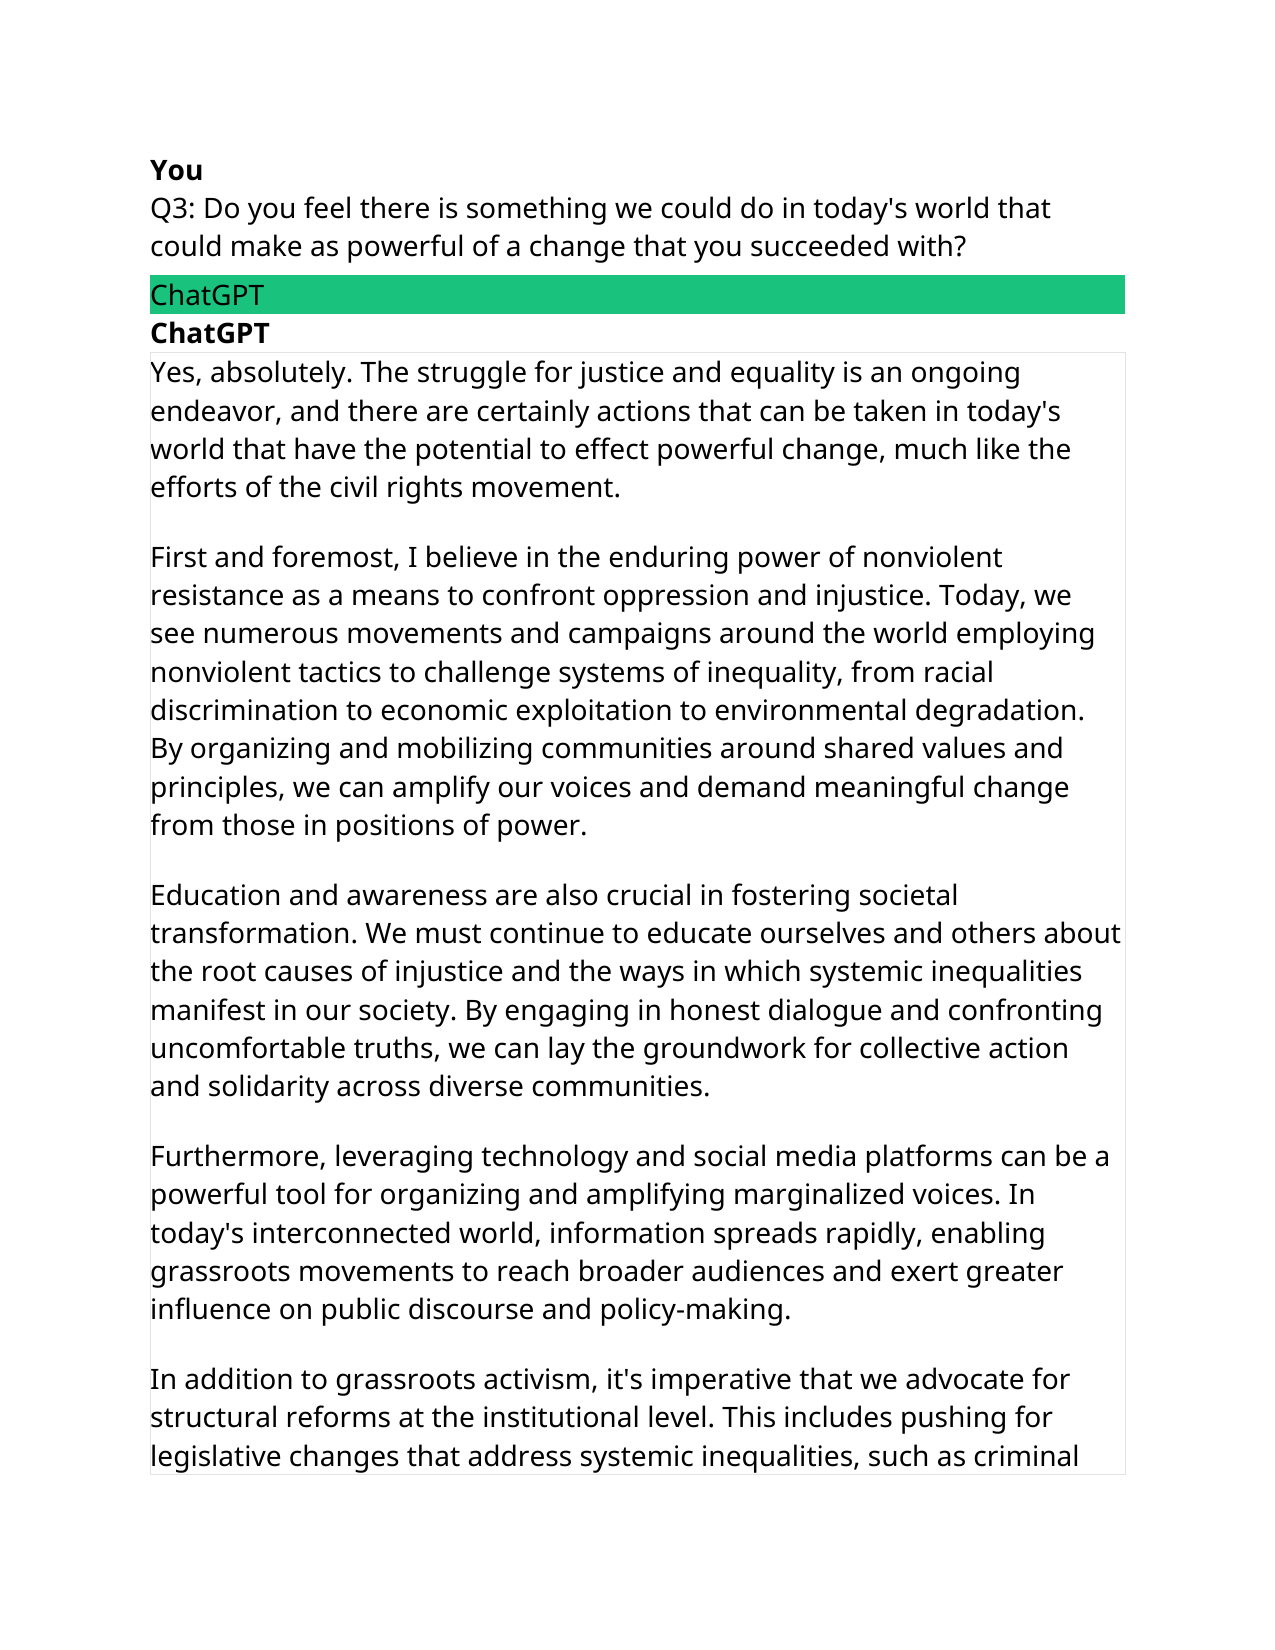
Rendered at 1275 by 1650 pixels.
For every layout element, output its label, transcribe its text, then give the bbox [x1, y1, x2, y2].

text Education and awareness are also crucial in fostering societal transformation. We must continue to educate ourselves and others about the root causes of injustice and the ways in which systemic inequalities manifest in our society. By engaging in honest dialogue and confronting uncomfortable truths, we can lay the groundwork for collective action and solidarity across diverse communities. [151, 874, 1125, 1105]
text ChatGPT [150, 275, 1125, 314]
text Yes, absolutely. The struggle for justice and equality is an ongoing endeavor, and there are certainly actions that can be taken in today's world that have the potential to effect powerful change, much like the efforts of the civil rights movement. [151, 353, 1125, 506]
text ChatGPT [150, 314, 1125, 352]
text First and foremost, I believe in the enduring power of nonviolent resistance as a means to confront oppression and injustice. Today, we see numerous movements and campaigns around the world employing nonviolent tactics to challenge systems of inequality, from racial discrimination to economic exploitation to environmental degradation. By organizing and mobilizing communities around shared values and principles, we can amplify our voices and demand meaningful change from those in positions of power. [151, 537, 1125, 844]
text Furthermore, leveraging technology and social media platforms can be a powerful tool for organizing and amplifying marginalized voices. In today's interconnected world, information spreads rapidly, enabling grassroots movements to reach broader audiences and exert greater influence on public discourse and policy-making. [151, 1136, 1125, 1328]
text You [150, 150, 1125, 188]
text Q3: Do you feel there is something we could do in today's world that could make as powerful of a change that you succeeded with? [150, 188, 1125, 265]
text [151, 1359, 1125, 1474]
